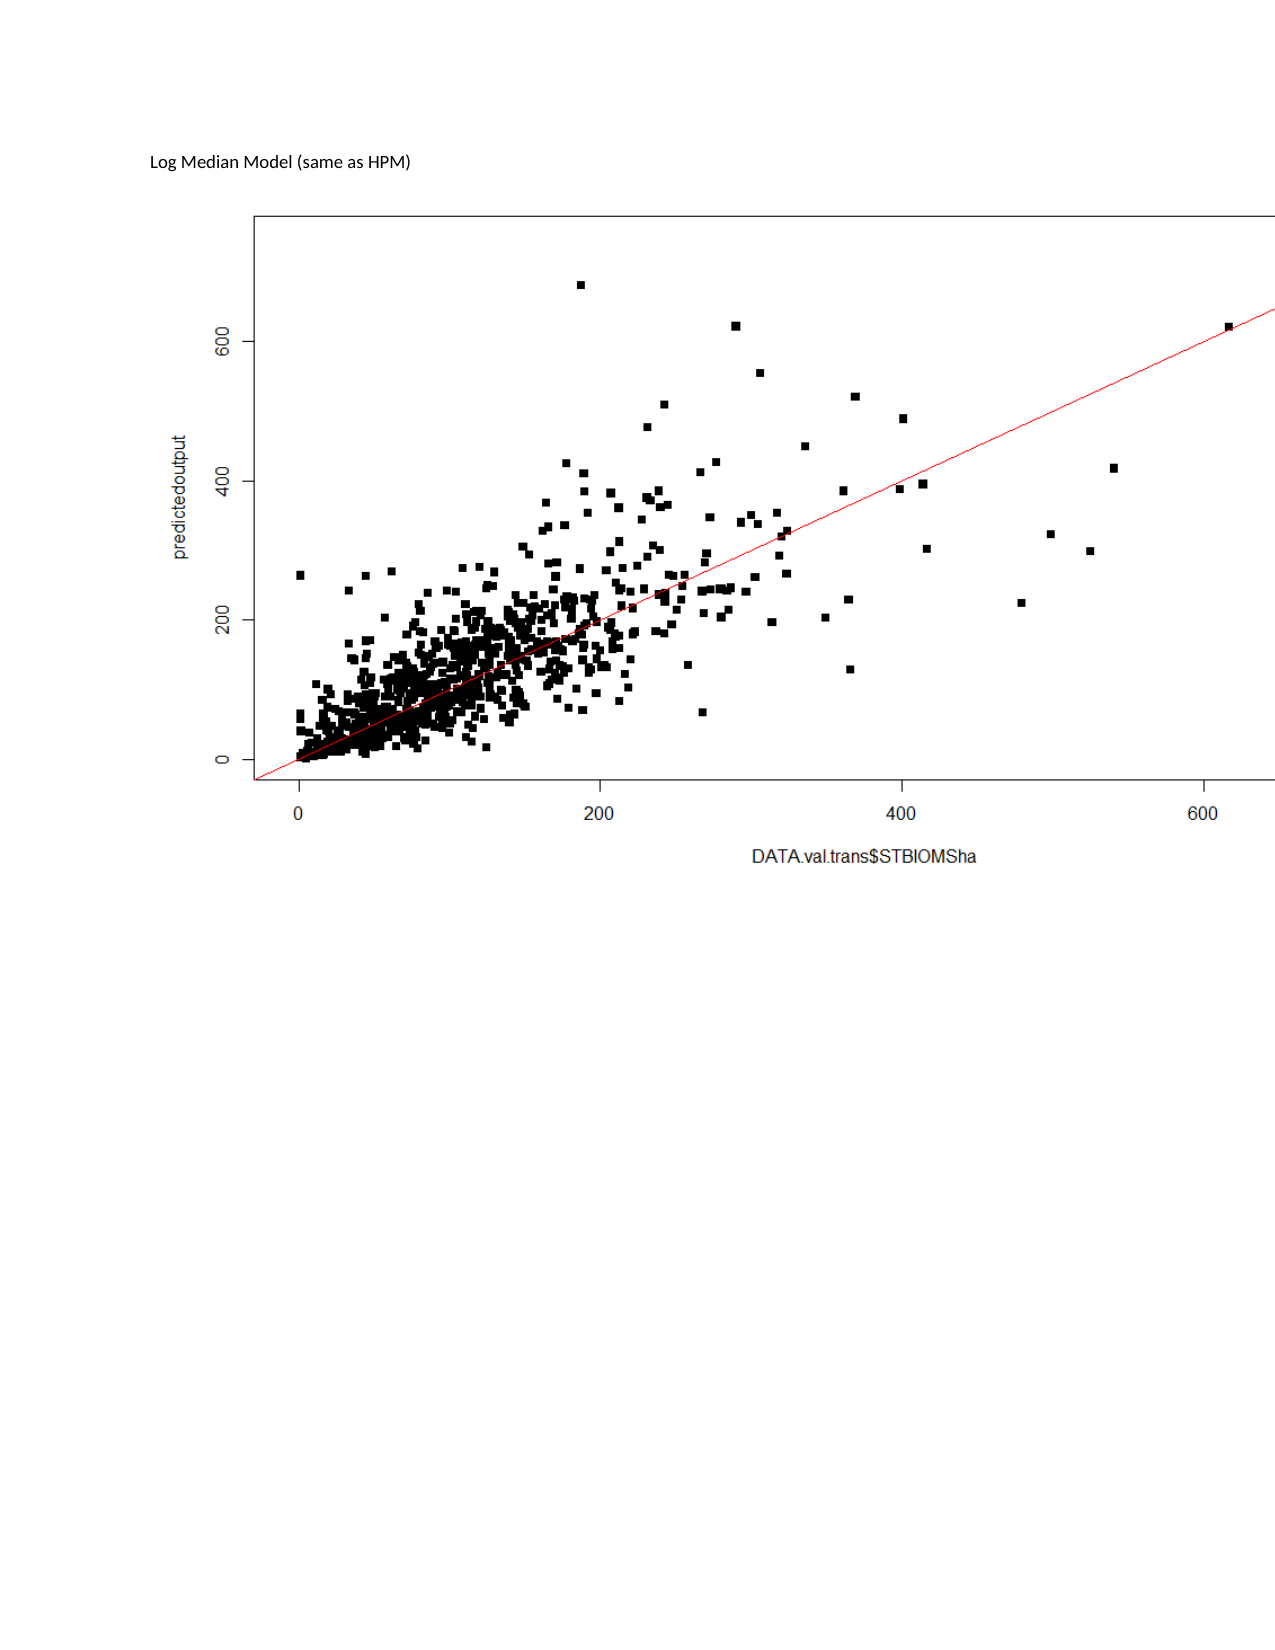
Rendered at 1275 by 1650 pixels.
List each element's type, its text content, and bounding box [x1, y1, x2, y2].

picture [150, 191, 1275, 882]
text Log Median Model (same as HPM) [150, 150, 1125, 173]
